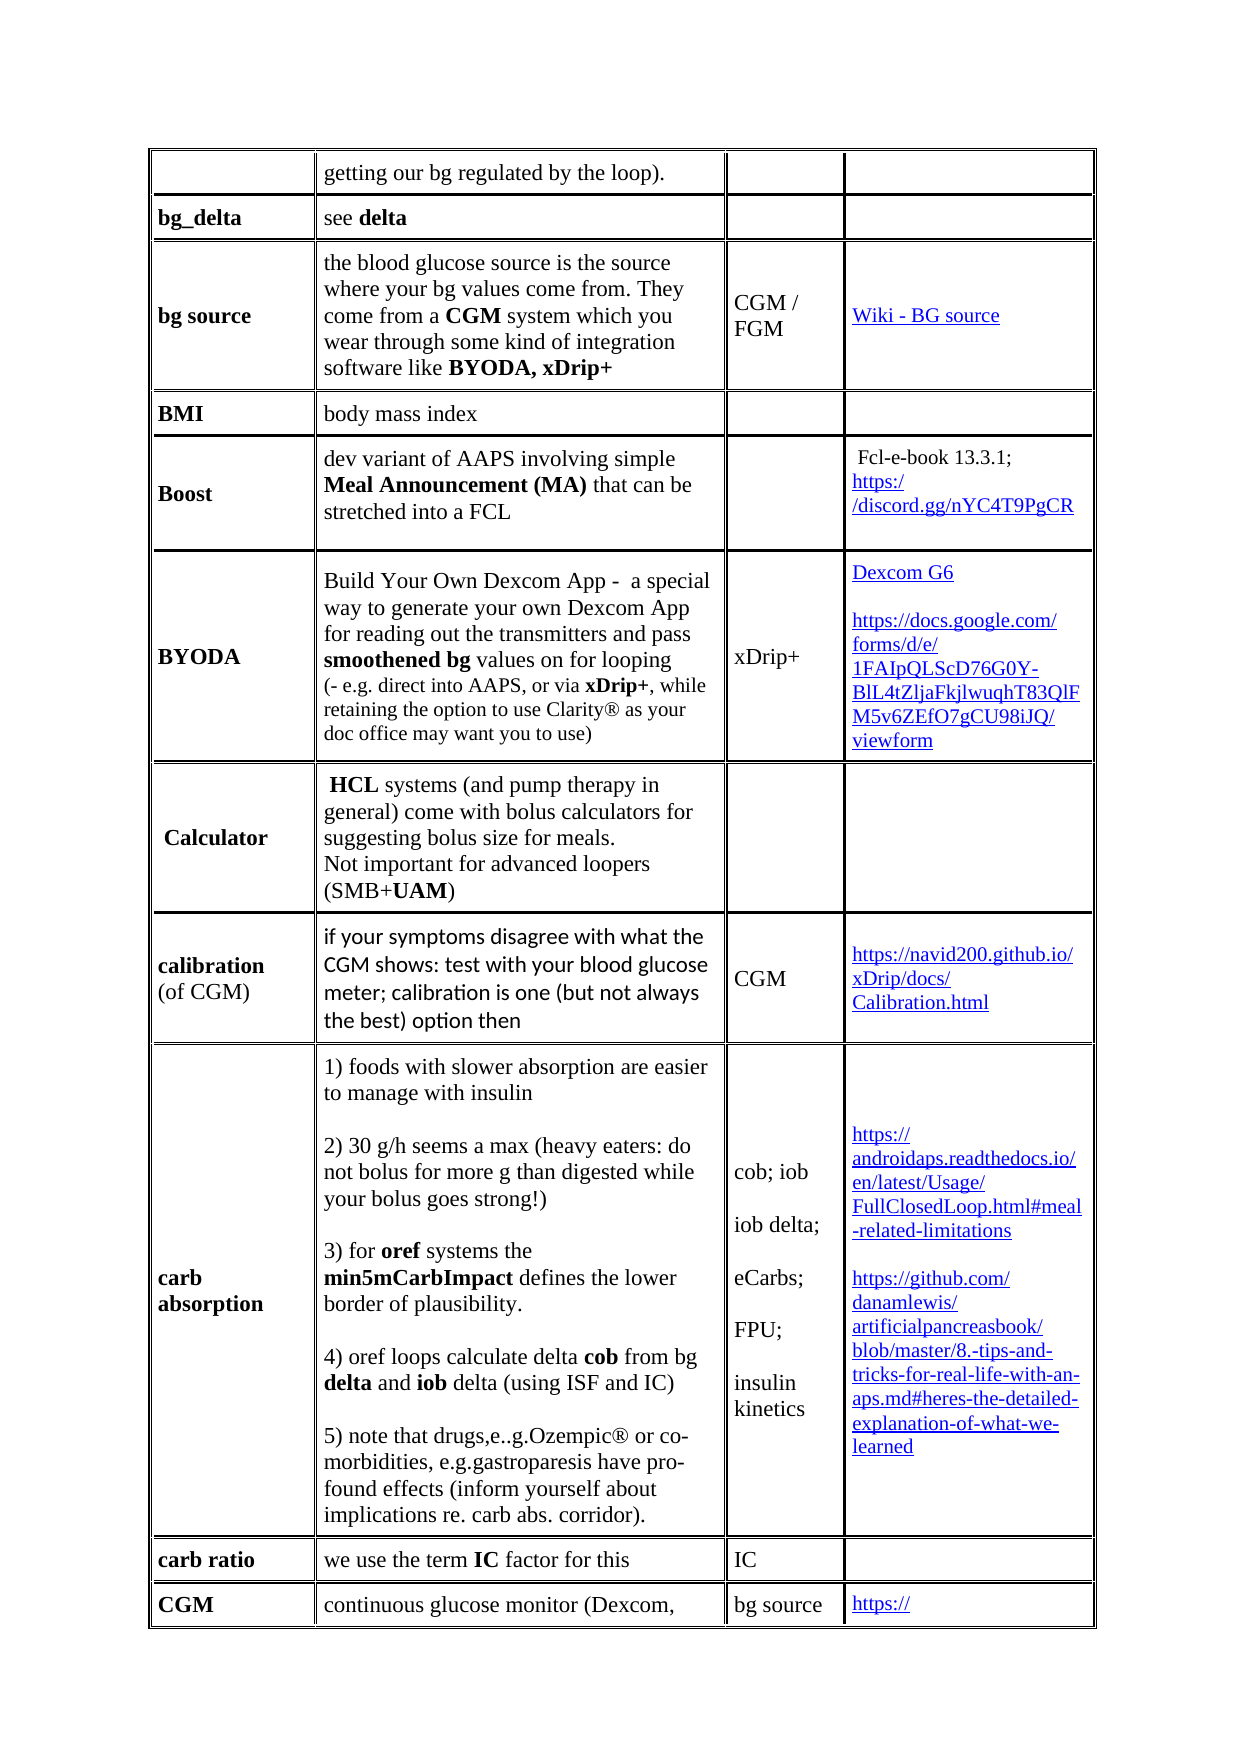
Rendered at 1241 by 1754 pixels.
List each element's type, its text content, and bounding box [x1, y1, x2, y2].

table_cell [728, 392, 843, 434]
table_cell [846, 193, 1095, 238]
table_cell cob; iob iob delta; eCarbs; FPU; insulin kinetics [728, 1045, 843, 1535]
table_cell bg source [152, 238, 314, 389]
table_cell Build Your Own Dexcom App - a special way to generate your own Dexcom App for reading out the transmitters and pass smoothened bg values on for looping (- e.g. direct into AAPS, or via xDrip+, while retaining the option to use Clarity® as your doc office may want you to use) [317, 552, 724, 760]
table_cell Calculator [152, 760, 314, 911]
table_cell calibration (of CGM) [152, 911, 314, 1042]
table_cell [726, 151, 844, 193]
table_cell 1) foods with slower absorption are easier to manage with insulin 2) 30 g/h seems a max (heavy eaters: do not bolus for more g than digested while your bolus goes strong!) 3) for oref systems the min5mCarbImpact defines the lower border of plausibility. 4) oref loops calculate delta cob from bg delta and iob delta (using ISF and IC) 5) note that drugs,e..g.Ozempic® or co-morbidities, e.g.gastroparesis have pro-found effects (inform yourself about implications re. carb abs. corridor). [317, 1045, 724, 1535]
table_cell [726, 1584, 844, 1626]
table_cell [728, 196, 843, 238]
table_cell https://androidaps.readthedocs.io/en/latest/Usage/FullClosedLoop.html#meal-related-limitations https://github.com/danamlewis/artificialpancreasbook/blob/master/8.-tips-and-tricks-for-real-life-with-an-aps.md#heres-the-detailed-explanation-of-what-we-learned [844, 1042, 1095, 1535]
table_cell [844, 389, 1095, 434]
table_cell [728, 437, 843, 549]
table_cell body mass index [317, 392, 724, 434]
table_cell HCL systems (and pump therapy in general) come with bolus calculators for suggesting bolus size for meals. Not important for advanced loopers (SMB+UAM) [317, 764, 724, 911]
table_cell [844, 1580, 1095, 1626]
table_cell Boost [152, 434, 314, 549]
table_cell BMI [150, 389, 316, 434]
table_cell the blood glucose source is the source where your bg values come from. They come from a CGM system which you wear through some kind of integration software like BYODA, xDrip+ [317, 242, 724, 389]
table_cell see delta [317, 196, 724, 238]
table_cell [844, 151, 1093, 193]
table_cell Fcl-e-book 13.3.1; https://discord.gg/nYC4T9PgCR [846, 434, 1093, 549]
table_cell xDrip+ [728, 552, 843, 760]
table_cell dev variant of AAPS involving simple Meal Announcement (MA) that can be stretched into a FCL [317, 437, 724, 549]
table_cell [316, 1580, 726, 1626]
table_cell [728, 764, 843, 911]
table_cell carb ratio [152, 1535, 314, 1580]
table_cell bg [152, 151, 316, 193]
table_cell BYODA [152, 549, 314, 760]
table_cell https://navid200.github.io/xDrip/docs/Calibration.html [846, 911, 1093, 1042]
table_cell Wiki - BG source [846, 238, 1094, 389]
table_cell IC [728, 1539, 843, 1580]
table_cell bg_delta [150, 193, 314, 238]
table_cell carb absorption [150, 1042, 316, 1535]
table_cell [846, 1535, 1094, 1580]
table_cell CGM [150, 1580, 316, 1626]
table_cell we use the term IC factor for this [317, 1539, 724, 1580]
table_cell [846, 760, 1094, 911]
table_cell Dexcom G6 https://docs.google.com/forms/d/e/1FAIpQLScD76G0Y-BlL4tZljaFkjlwuqhT83QlFM5v6ZEfO7gCU98iJQ/viewform [846, 549, 1093, 760]
table_cell CGM / FGM [728, 242, 843, 389]
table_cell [316, 149, 726, 193]
table_cell if your symptoms disagree with what the CGM shows: test with your blood glucose meter; calibration is one (but not always the best) option then [317, 914, 724, 1042]
table_cell CGM [728, 914, 843, 1042]
